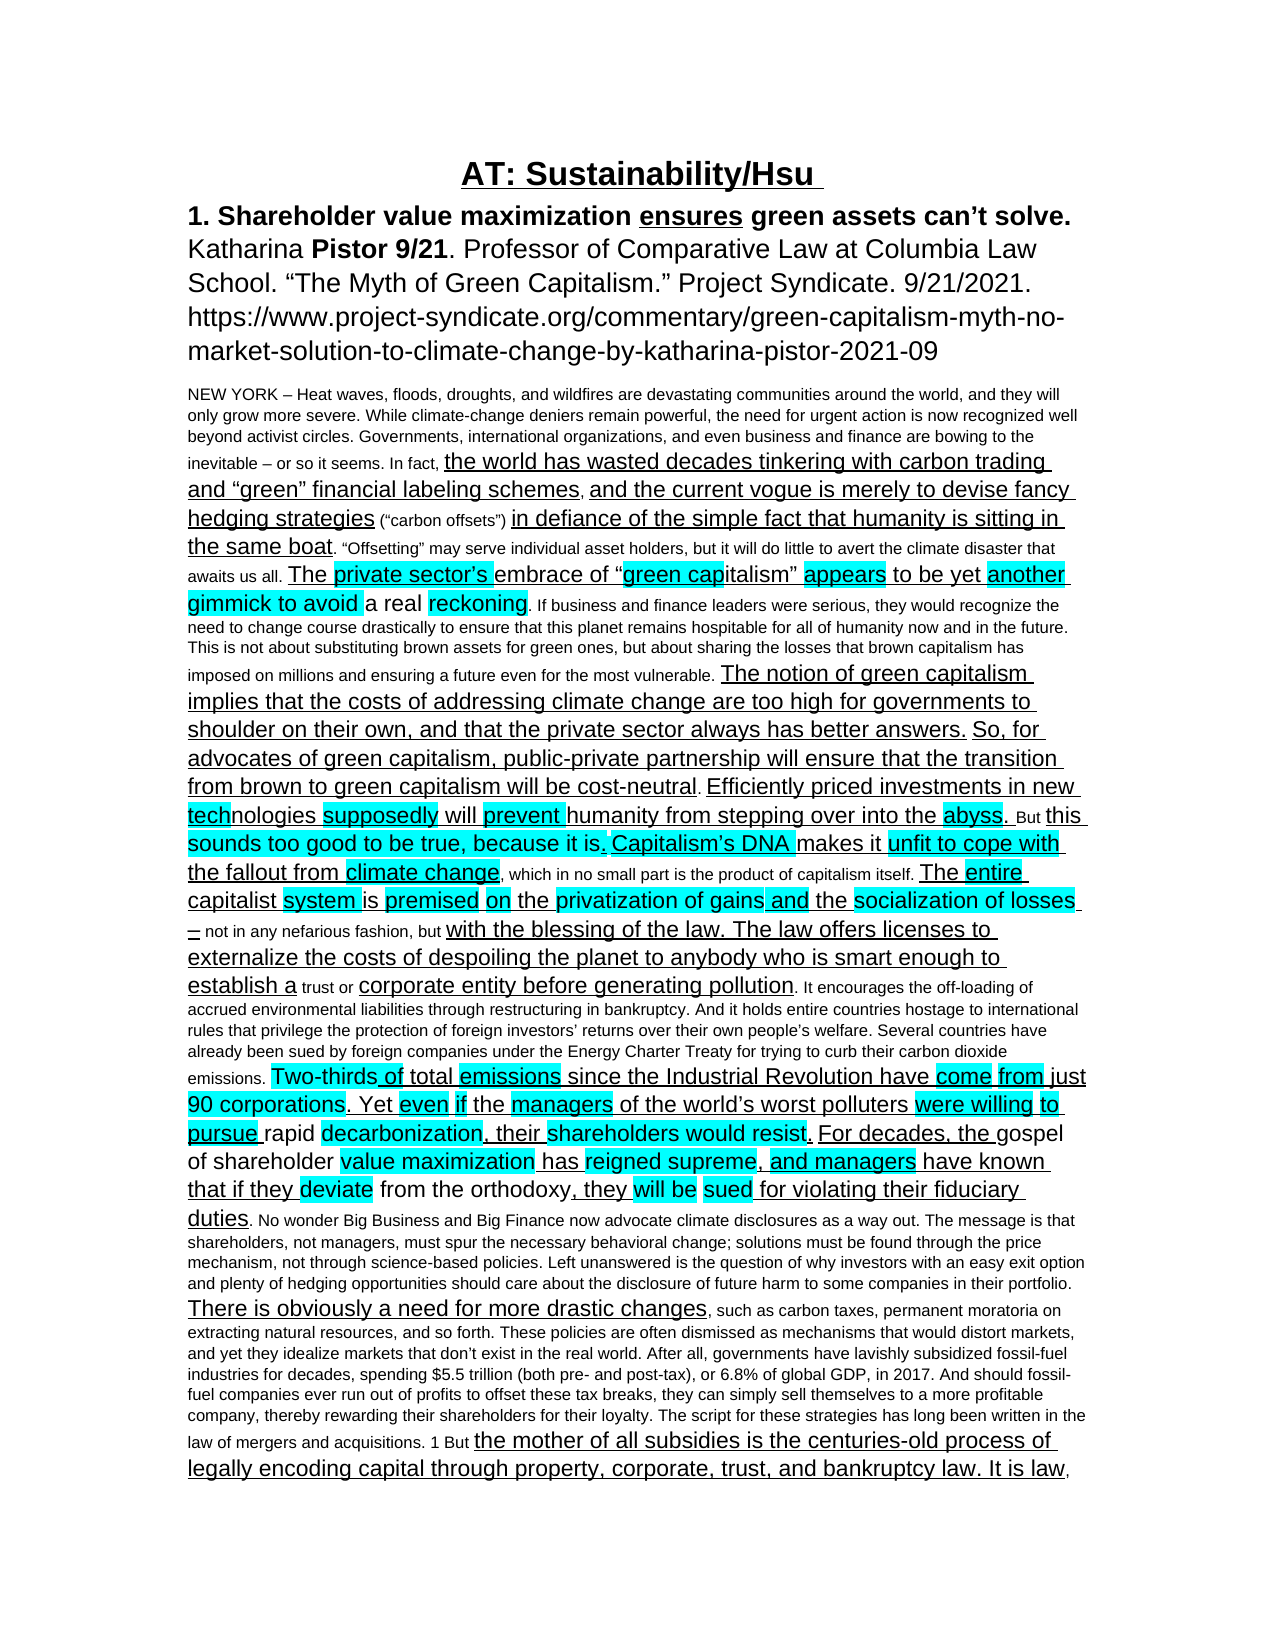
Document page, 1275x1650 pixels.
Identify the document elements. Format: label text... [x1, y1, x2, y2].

text Katharina Pistor 9/21. Professor of Comparative Law at Columbia Law School. “The Myth of Green Capitalism.” Project Syndicate. 9/21/2021. https://www.project-syndicate.org/commentary/green-capitalism-myth-no-market-solution-to-climate-change-by-katharina-pistor-2021-09 [187, 233, 1087, 366]
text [187, 385, 1087, 1482]
subtitle 1. Shareholder value maximization ensures green assets can’t solve. [187, 200, 1087, 231]
subtitle AT: Sustainability/Hsu [187, 154, 1087, 193]
